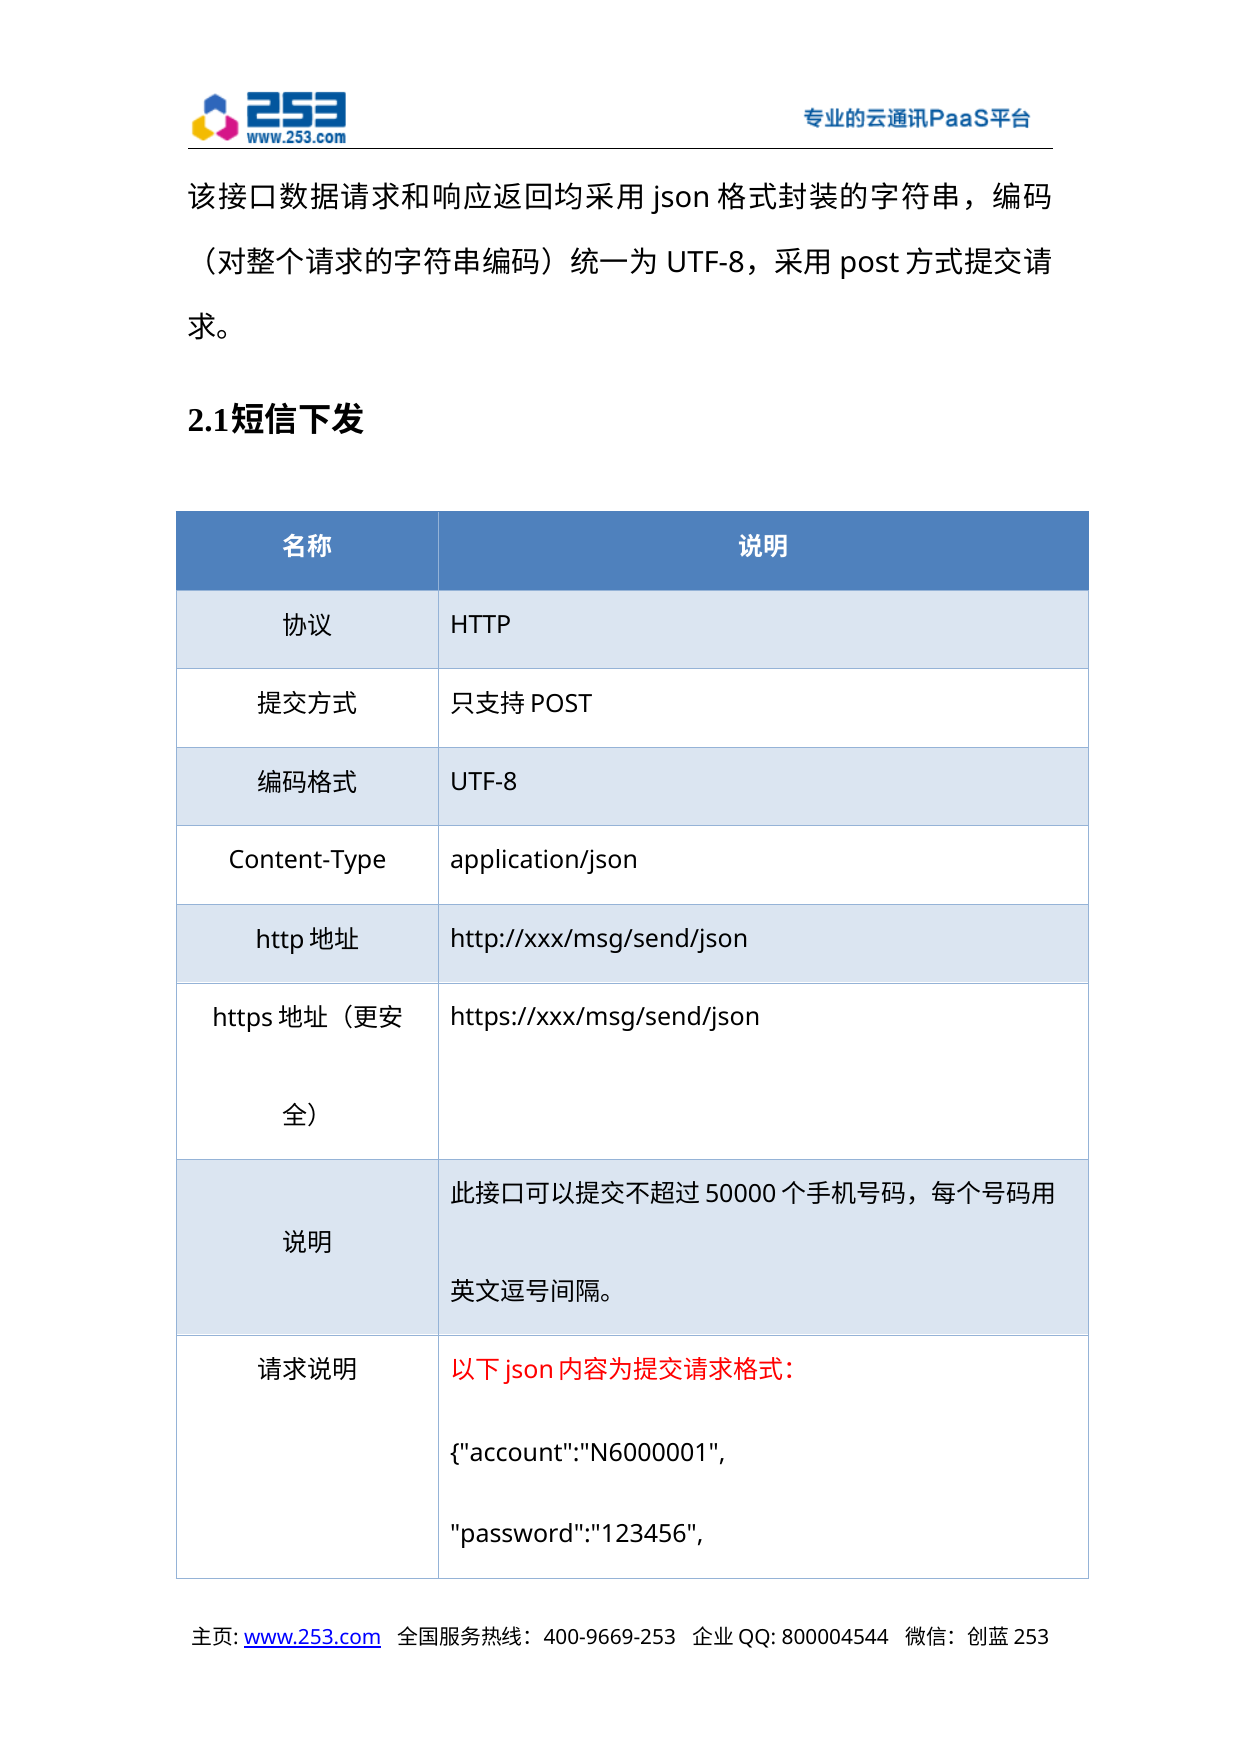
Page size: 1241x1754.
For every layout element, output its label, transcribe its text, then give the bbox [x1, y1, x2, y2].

table_cell 提交方式 [177, 669, 438, 747]
table_header 名称 [177, 512, 438, 590]
table_header 说明 [439, 512, 1088, 590]
table_cell 只支持POST [439, 669, 1088, 747]
table_cell application/json [439, 826, 1088, 904]
table_cell https://xxx/msg/send/json [439, 984, 1088, 1158]
picture [188, 88, 1052, 146]
table_cell https地址（更安全） [177, 984, 438, 1158]
text 该接口数据请求和响应返回均采用json格式封装的字符串，编码（对整个请求的字符串编码）统一为UTF-8，采用post方式提交请求。 [187, 162, 1053, 357]
table_cell 此接口可以提交不超过50000个手机号码，每个号码用英文逗号间隔。 [439, 1160, 1088, 1334]
table_cell http://xxx/msg/send/json [439, 905, 1088, 982]
table_cell Content-Type [177, 826, 438, 904]
table_cell 说明 [177, 1160, 438, 1334]
table_cell 编码格式 [177, 748, 438, 825]
table_cell UTF-8 [439, 748, 1088, 825]
table_cell 请求说明 [177, 1336, 438, 1578]
table_cell 协议 [177, 591, 438, 668]
subtitle 短信下发 [187, 384, 1053, 449]
table_cell HTTP [439, 591, 1088, 668]
table_cell http地址 [177, 905, 438, 982]
